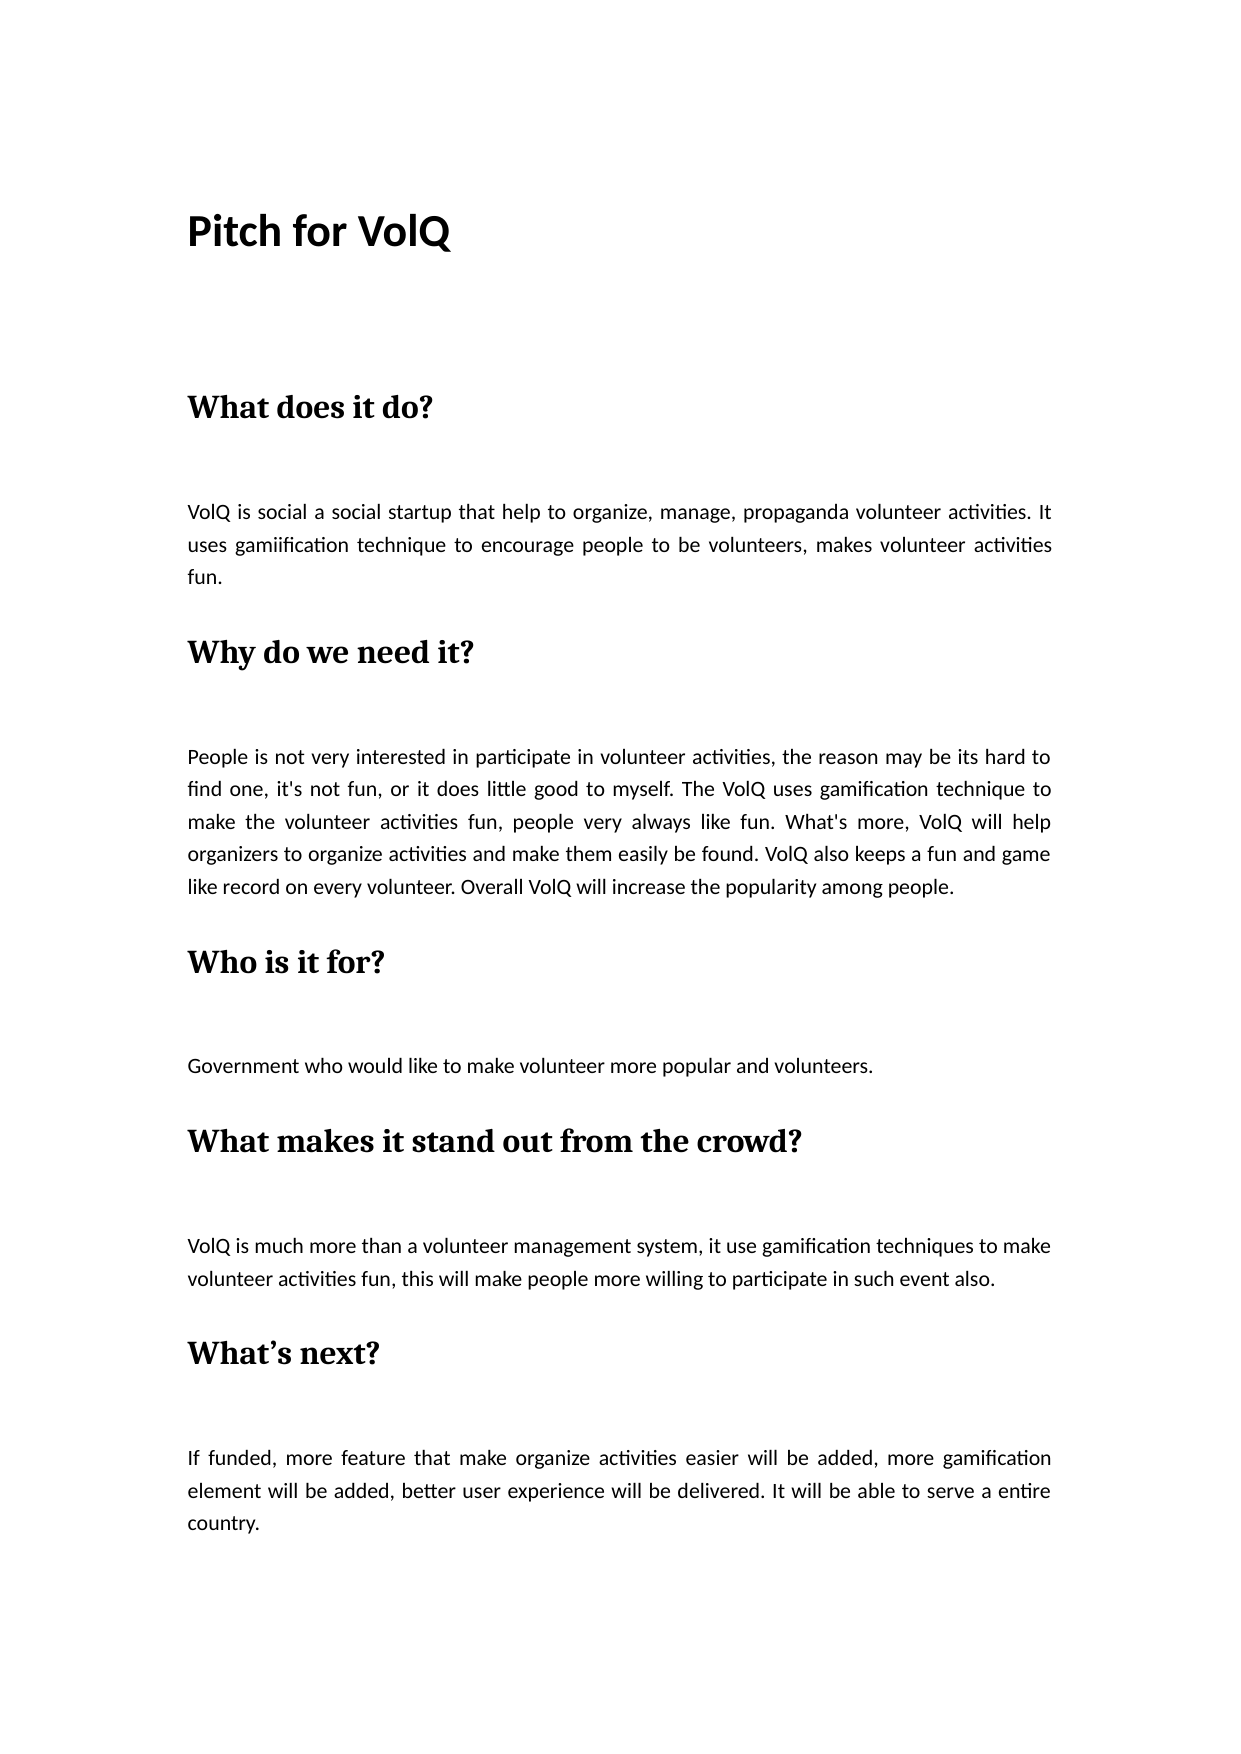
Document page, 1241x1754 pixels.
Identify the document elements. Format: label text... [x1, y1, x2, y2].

text If funded, more feature that make organize activities easier will be added, more gamification element will be added, better user experience will be delivered. It will be able to serve a entire country. [187, 1441, 1053, 1539]
text People is not very interested in participate in volunteer activities, the reason may be its hard to find one, it's not fun, or it does little good to myself. The VolQ uses gamification technique to make the volunteer activities fun, people very always like fun. What's more, VolQ will help organizers to organize activities and make them easily be found. VolQ also keeps a fun and game like record on every volunteer. Overall VolQ will increase the popularity among people. [187, 740, 1053, 903]
subtitle Why do we need it? [187, 620, 1053, 685]
text VolQ is social a social startup that help to organize, manage, propaganda volunteer activities. It uses gamiification technique to encourage people to be volunteers, makes volunteer activities fun. [187, 496, 1053, 593]
subtitle What’s next? [187, 1321, 1053, 1386]
subtitle Who is it for? [187, 930, 1053, 995]
subtitle Pitch for VolQ [187, 197, 1053, 262]
subtitle What makes it stand out from the crowd? [187, 1109, 1053, 1174]
text VolQ is much more than a volunteer management system, it use gamification techniques to make volunteer activities fun, this will make people more willing to participate in such event also. [187, 1229, 1053, 1294]
subtitle What does it do? [187, 376, 1053, 441]
text Government who would like to make volunteer more popular and volunteers. [187, 1050, 1053, 1082]
